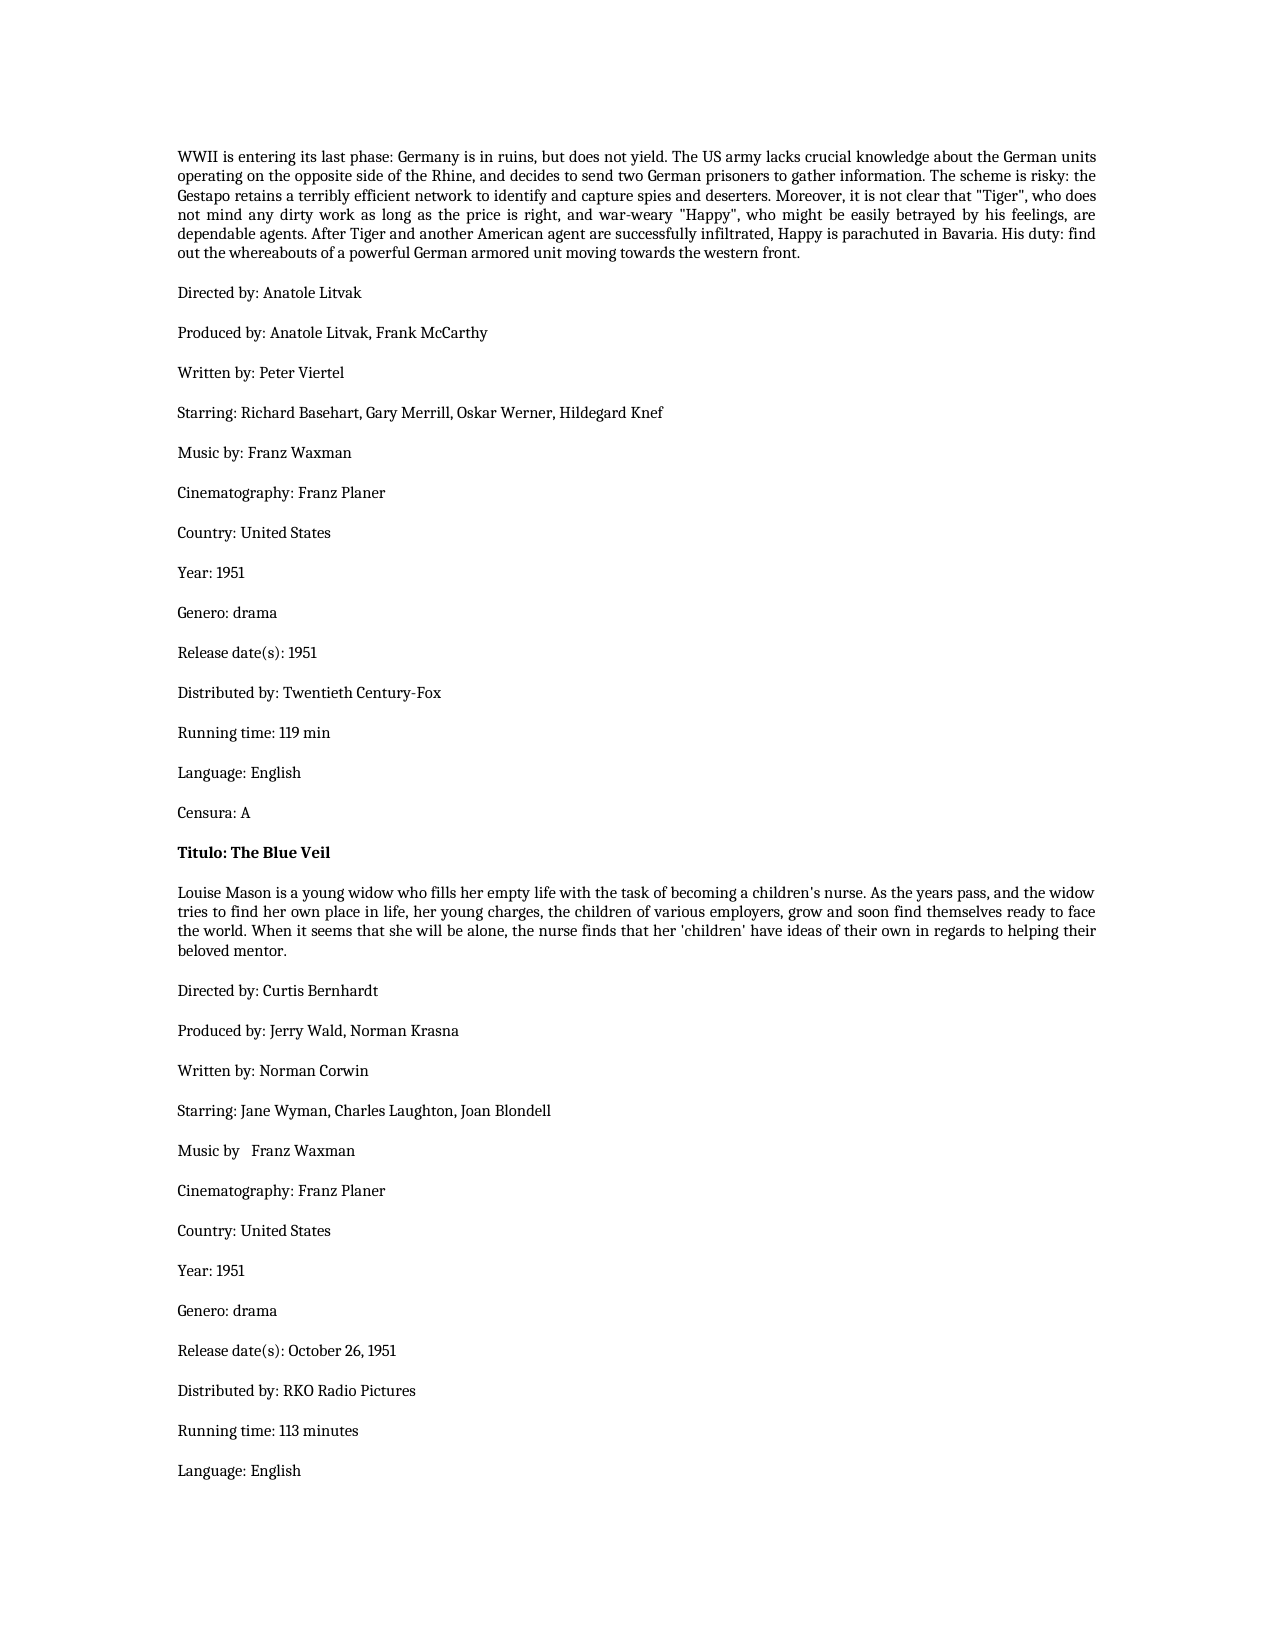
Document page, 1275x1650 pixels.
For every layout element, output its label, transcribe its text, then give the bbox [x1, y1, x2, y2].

text Running time: 113 minutes [177, 1421, 1098, 1440]
text Genero: drama [177, 1301, 1098, 1320]
text Produced by: Jerry Wald, Norman Krasna [177, 1021, 1098, 1040]
text Running time: 119 min [177, 723, 1098, 743]
text Starring: Richard Basehart, Gary Merrill, Oskar Werner, Hildegard Knef [177, 403, 1098, 423]
text Titulo: The Blue Veil [177, 843, 1098, 863]
text Written by: Peter Viertel [177, 363, 1098, 383]
text WWII is entering its last phase: Germany is in ruins, but does not yield. The US army lacks crucial knowledge about the German units operating on the opposite side of the Rhine, and decides to send two German prisoners to gather information. The scheme is risky: the Gestapo retains a terribly efficient network to identify and capture spies and deserters. Moreover, it is not clear that "Tiger", who does not mind any dirty work as long as the price is right, and war-weary "Happy", who might be easily betrayed by his feelings, are dependable agents. After Tiger and another American agent are successfully infiltrated, Happy is parachuted in Bavaria. His duty: find out the whereabouts of a powerful German armored unit moving towards the western front. [177, 148, 1098, 263]
text Directed by: Curtis Bernhardt [177, 981, 1098, 1000]
text Year: 1951 [177, 563, 1098, 583]
text Genero: drama [177, 603, 1098, 623]
text Starring: Jane Wyman, Charles Laughton, Joan Blondell [177, 1101, 1098, 1120]
text Music by Franz Waxman [177, 1141, 1098, 1160]
text Produced by: Anatole Litvak, Frank McCarthy [177, 323, 1098, 343]
text Language: English [177, 763, 1098, 783]
text Year: 1951 [177, 1261, 1098, 1280]
text Distributed by: RKO Radio Pictures [177, 1381, 1098, 1400]
text Censura: A [177, 803, 1098, 823]
text Distributed by: Twentieth Century-Fox [177, 683, 1098, 703]
text Cinematography: Franz Planer [177, 1181, 1098, 1200]
text Written by: Norman Corwin [177, 1061, 1098, 1080]
text Louise Mason is a young widow who fills her empty life with the task of becoming a children's nurse. As the years pass, and the widow tries to find her own place in life, her young charges, the children of various employers, grow and soon find themselves ready to face the world. When it seems that she will be alone, the nurse finds that her 'children' have ideas of their own in regards to helping their beloved mentor. [177, 883, 1098, 960]
text Country: United States [177, 1221, 1098, 1240]
text Cinematography: Franz Planer [177, 483, 1098, 503]
text Release date(s): October 26, 1951 [177, 1341, 1098, 1360]
text Music by: Franz Waxman [177, 443, 1098, 463]
text Country: United States [177, 523, 1098, 543]
text Release date(s): 1951 [177, 643, 1098, 663]
text Language: English [177, 1461, 1098, 1480]
text Directed by: Anatole Litvak [177, 283, 1098, 303]
